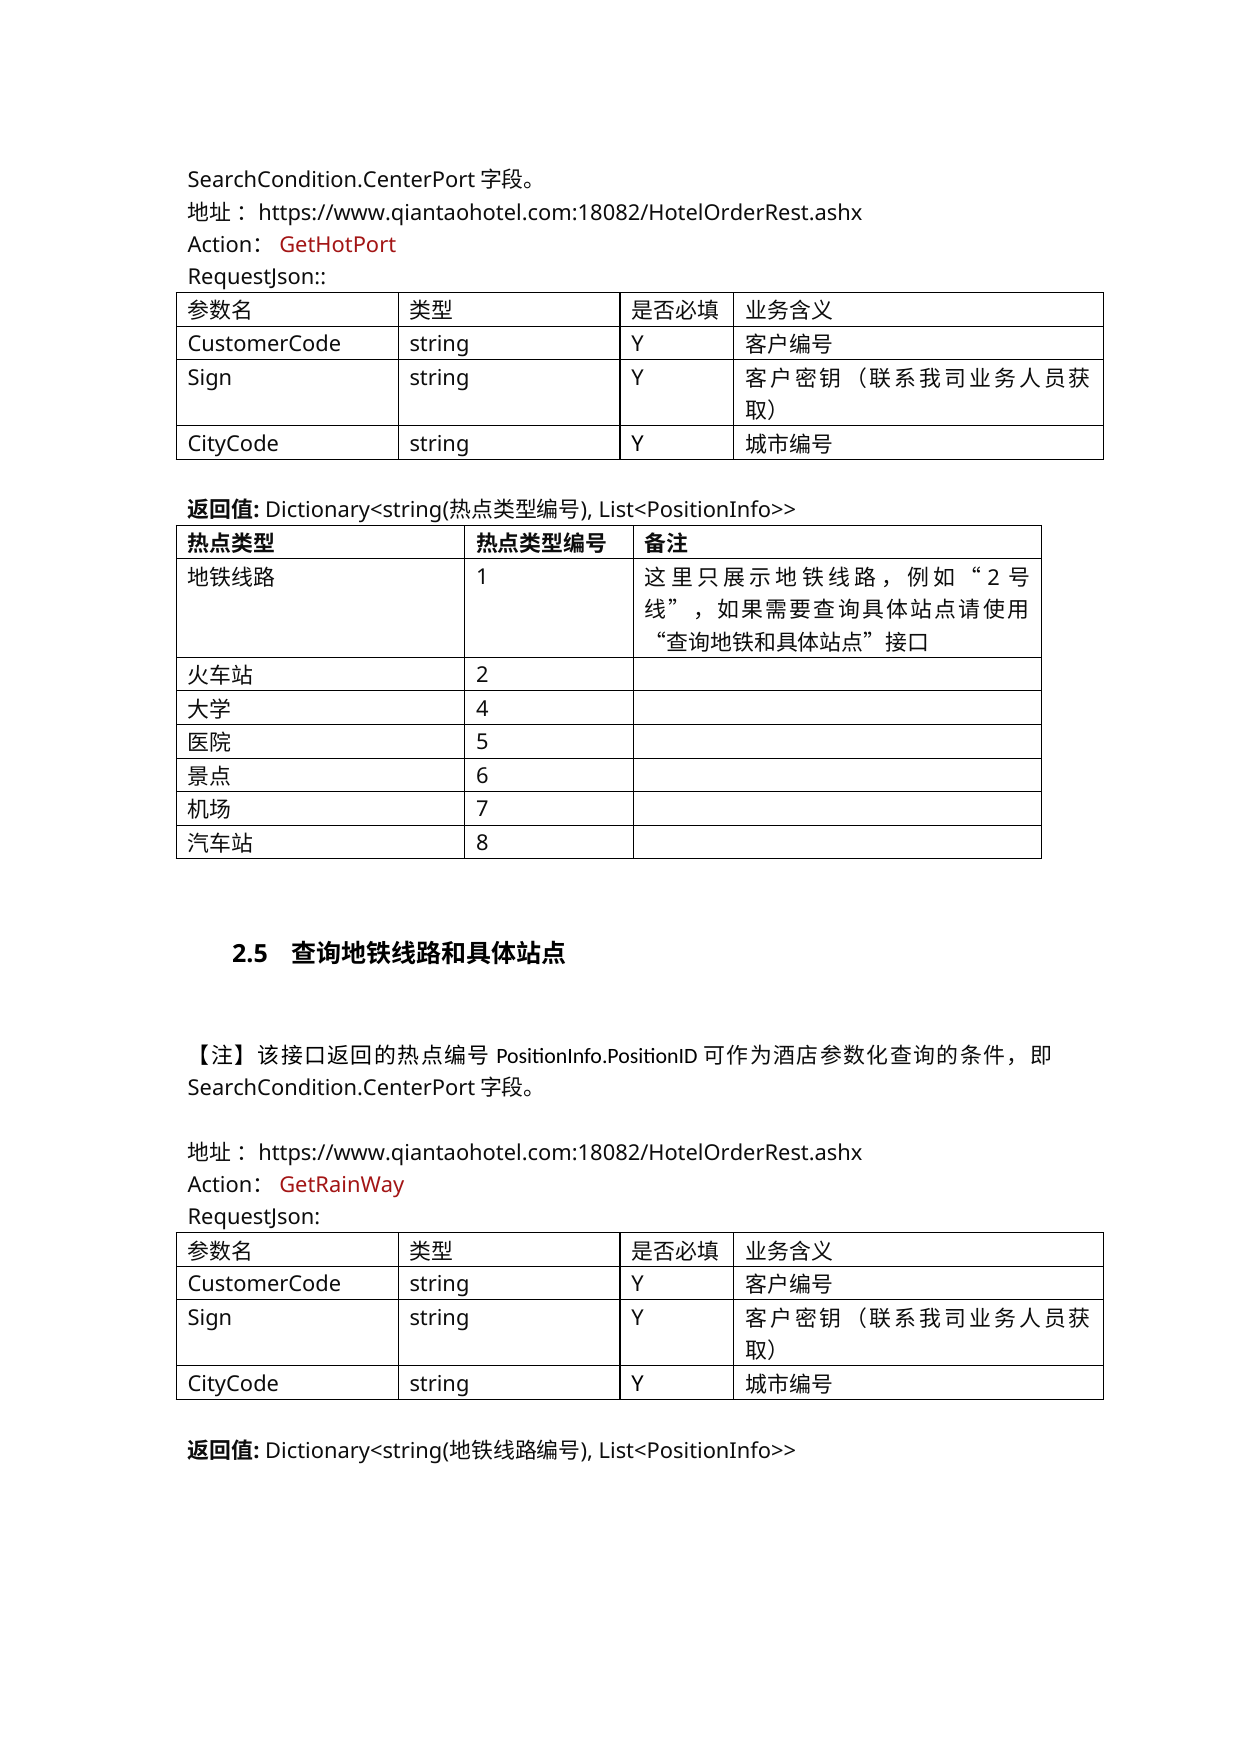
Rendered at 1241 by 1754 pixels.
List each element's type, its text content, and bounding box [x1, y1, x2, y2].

table_header 是否必填 [621, 1233, 733, 1266]
table_cell 汽车站 [177, 826, 464, 858]
table_cell Y [621, 327, 733, 359]
table_cell Y [621, 1300, 733, 1365]
table_cell 客户编号 [734, 1267, 1103, 1299]
table_cell Y [621, 360, 733, 425]
table_cell 客户密钥（联系我司业务人员获取） [734, 1300, 1103, 1365]
text 返回值: Dictionary<string(热点类型编号), List<PositionInfo>> [187, 492, 1053, 525]
table_cell 城市编号 [734, 1366, 1103, 1399]
text 地址 ：https://www.qiantaohotel.com:18082/HotelOrderRest.ashx [187, 1135, 1053, 1167]
table_header 热点类型 [177, 526, 464, 558]
table_cell Y [621, 1366, 733, 1399]
table_cell 6 [465, 759, 633, 791]
table_cell 医院 [177, 725, 464, 757]
table_cell [634, 725, 1041, 757]
table_cell Y [621, 426, 733, 459]
subtitle 查询地铁线路和具体站点 [232, 919, 1053, 984]
table_cell 1 [465, 559, 633, 657]
table_cell 这里只展示地铁线路，例如“2号线”，如果需要查询具体站点请使用“查询地铁和具体站点”接口 [634, 559, 1041, 657]
table_header 参数名 [177, 1233, 398, 1266]
table_cell Y [621, 1267, 733, 1299]
table_cell Sign [177, 1300, 398, 1365]
table_cell CityCode [177, 426, 398, 459]
table_cell [634, 759, 1041, 791]
table_header 备注 [634, 526, 1041, 558]
table_cell [634, 658, 1041, 690]
table_header 热点类型编号 [465, 526, 633, 558]
table_cell 2 [465, 658, 633, 690]
table_cell 景点 [177, 759, 464, 791]
text 【注】该接口返回的热点编号PositionInfo.PositionID可作为酒店参数化查询的条件，即SearchCondition.CenterPort字段。 [187, 1037, 1053, 1102]
table_cell [634, 691, 1041, 724]
text 地址 ：https://www.qiantaohotel.com:18082/HotelOrderRest.ashx [187, 194, 1053, 227]
table_cell 机场 [177, 792, 464, 824]
table_cell 客户编号 [734, 327, 1103, 359]
table_cell 5 [465, 725, 633, 757]
table_header 业务含义 [734, 293, 1103, 326]
table_cell 4 [465, 691, 633, 724]
table_header 类型 [399, 1233, 619, 1266]
text 返回值: Dictionary<string(地铁线路编号), List<PositionInfo>> [187, 1432, 1053, 1465]
text Action： GetHotPort [187, 227, 1053, 259]
table_cell 大学 [177, 691, 464, 724]
table_cell 8 [465, 826, 633, 858]
table_header 类型 [399, 293, 619, 326]
table_cell string [399, 426, 619, 459]
table_cell string [399, 360, 619, 425]
table_cell CityCode [177, 1366, 398, 1399]
table_cell CustomerCode [177, 1267, 398, 1299]
table_cell string [399, 327, 619, 359]
table_header 业务含义 [734, 1233, 1103, 1266]
table_cell 火车站 [177, 658, 464, 690]
text RequestJson: [187, 1200, 1053, 1232]
table_cell 城市编号 [734, 426, 1103, 459]
table_cell 客户密钥（联系我司业务人员获取） [734, 360, 1103, 425]
table_cell CustomerCode [177, 327, 398, 359]
table_cell [634, 792, 1041, 824]
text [187, 162, 1053, 194]
text Action： GetRainWay [187, 1167, 1053, 1200]
table_cell 地铁线路 [177, 559, 464, 657]
table_cell [634, 826, 1041, 858]
table_cell string [399, 1366, 619, 1399]
table_header 参数名 [177, 293, 398, 326]
table_cell string [399, 1300, 619, 1365]
text RequestJson:: [187, 259, 1053, 292]
table_cell string [399, 1267, 619, 1299]
table_cell 7 [465, 792, 633, 824]
table_cell Sign [177, 360, 398, 425]
table_header 是否必填 [621, 293, 733, 326]
